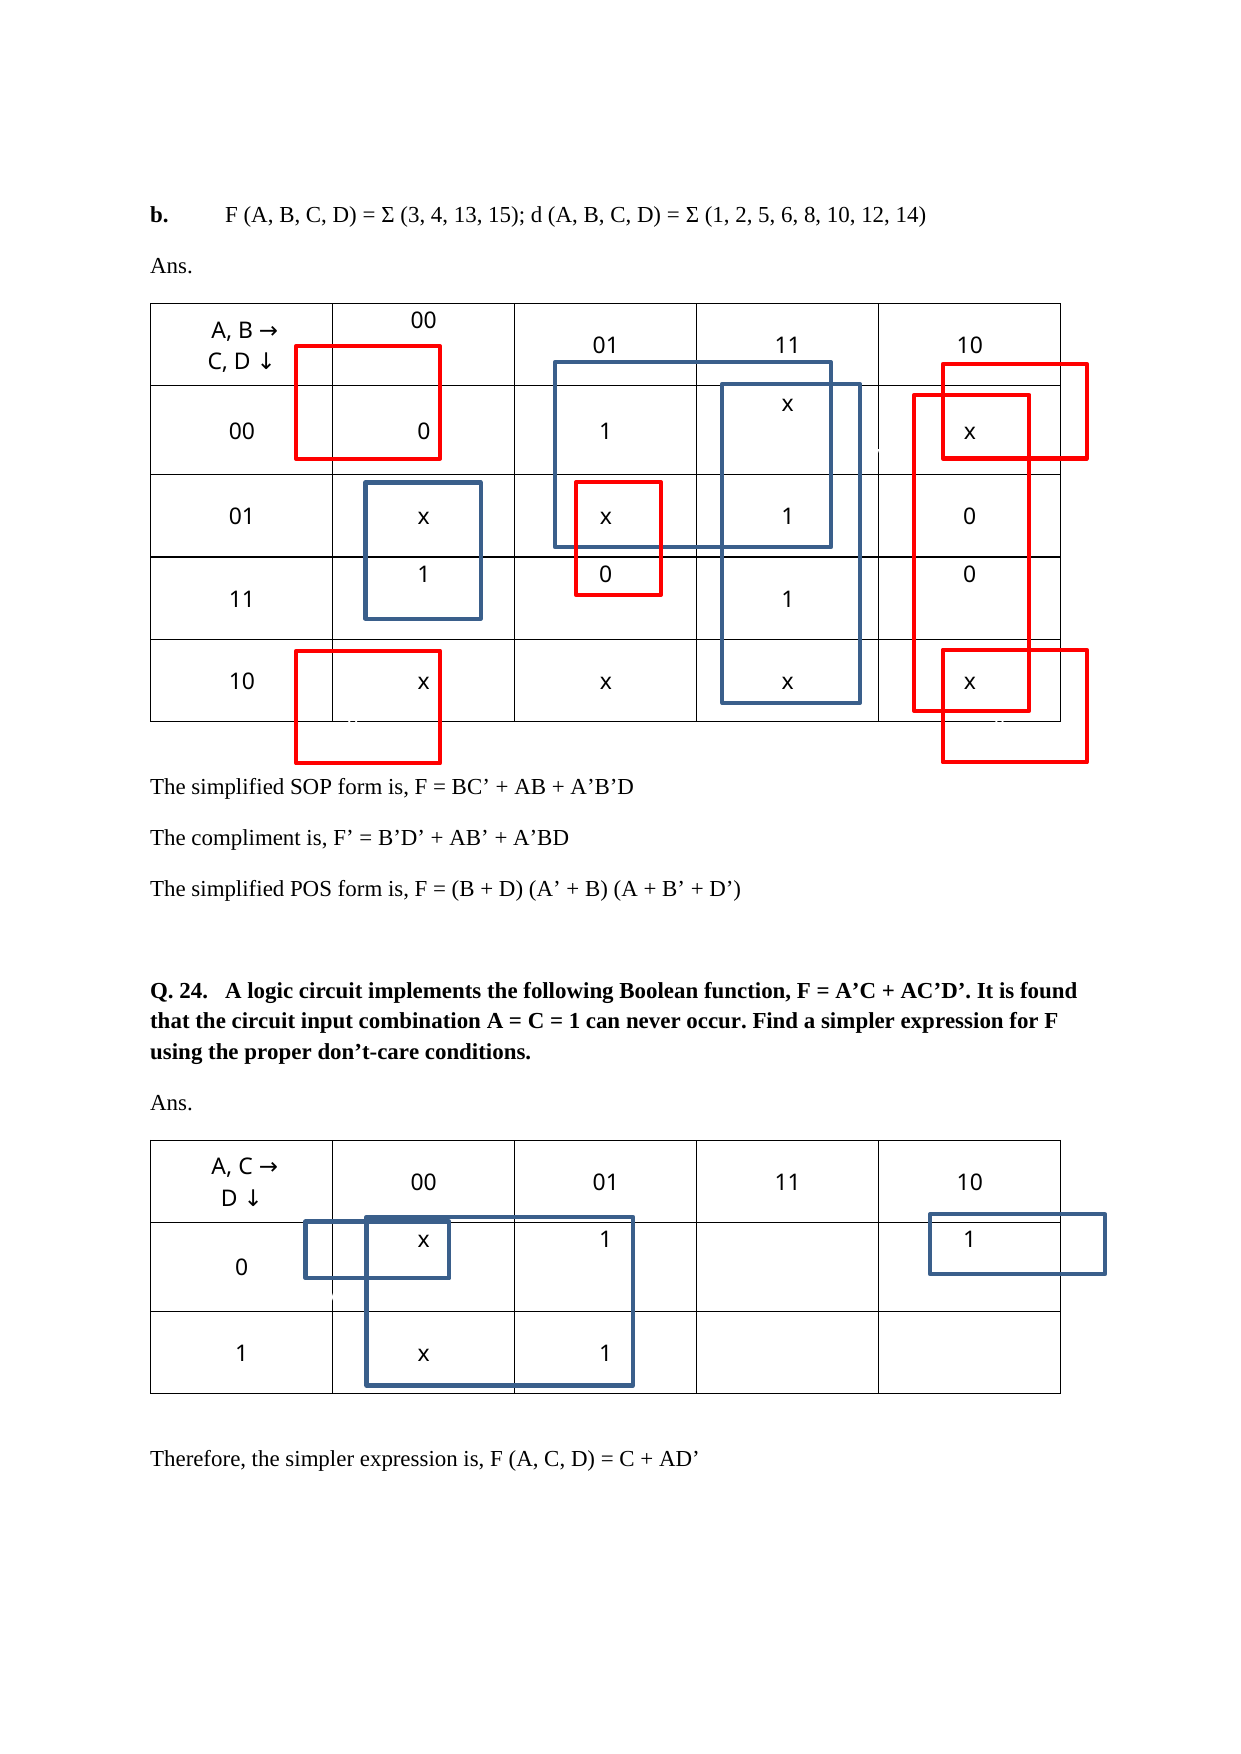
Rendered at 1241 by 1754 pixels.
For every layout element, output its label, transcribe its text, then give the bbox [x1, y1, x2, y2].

table_cell x [515, 475, 574, 556]
table_cell 0 [879, 558, 912, 639]
table_cell 00 [151, 386, 332, 474]
text Q. 24. A logic circuit implements the following Boolean function, F = A’C + AC’D’. It is found that the circuit input combination A = C = 1 can never occur. Find a simpler expression for F using the proper don’t-care conditions. [150, 977, 1090, 1064]
table_cell 1 [862, 475, 878, 556]
text b. F (A, B, C, D) = Σ (3, 4, 13, 15); d (A, B, C, D) = Σ (1, 2, 5, 6, 8, 10, 12, 14) [150, 201, 1090, 227]
text Ans. [150, 1089, 1090, 1115]
table_cell x [945, 652, 1060, 721]
table_cell x [879, 640, 941, 721]
text The simplified POS form is, F = (B + D) (A’ + B) (A + B’ + D’) [150, 875, 1090, 902]
table_cell 01 [151, 475, 332, 556]
table_header 10 [879, 1141, 1060, 1222]
table_cell x [515, 640, 696, 721]
table_cell x [333, 640, 514, 721]
table_header 01 [515, 304, 696, 385]
text Therefore, the simpler expression is, F (A, C, D) = C + AD’ [150, 1445, 1090, 1472]
table_cell 0 [151, 1223, 332, 1311]
table_cell x [333, 475, 514, 556]
table_header 00 [333, 1141, 514, 1219]
table_cell x [833, 386, 858, 474]
table_header A, B → C, D ↓ [151, 304, 332, 385]
text Ans. [150, 252, 1090, 278]
table_cell 1 [724, 475, 858, 556]
table_cell 1 [697, 558, 720, 639]
text The compliment is, F’ = B’D’ + AB’ + A’BD [150, 824, 1090, 851]
table_cell x [369, 1223, 514, 1311]
table_cell 1 [879, 1223, 1060, 1311]
table_cell 0 [333, 386, 514, 474]
table_header 00 [333, 304, 514, 385]
table_cell x [333, 1224, 364, 1276]
table_header 10 [879, 304, 1060, 385]
table_cell [879, 1312, 1060, 1393]
table_cell 1 [862, 558, 878, 639]
table_cell x [697, 640, 878, 721]
table_cell 1 [724, 558, 858, 639]
table_cell x [557, 475, 696, 545]
table_cell x [879, 386, 941, 474]
table_header 01 [515, 1141, 696, 1222]
table_cell x [916, 397, 1027, 474]
text The simplified SOP form is, F = BC’ + AB + A’B’D [150, 773, 1090, 799]
table_cell 0 [515, 558, 696, 639]
table_cell 0 [879, 475, 912, 556]
table_cell [697, 1223, 878, 1311]
table_cell 0 [1031, 558, 1060, 639]
table_cell 1 [333, 558, 514, 639]
table_cell 1 [697, 475, 720, 545]
table_cell 0 [1031, 475, 1060, 556]
table_cell x [916, 640, 1027, 709]
table_cell 1 [151, 1312, 332, 1393]
table_cell x [945, 386, 1060, 456]
table_cell 1 [557, 386, 696, 474]
table_cell 1 [635, 1223, 696, 1311]
table_cell [697, 1312, 878, 1393]
table_cell x [697, 386, 720, 474]
table_cell x [333, 1280, 364, 1311]
table_cell 1 [515, 1312, 696, 1393]
table_cell x [333, 1312, 514, 1393]
table_cell x [1031, 461, 1060, 474]
table_header 11 [697, 304, 878, 385]
table_cell 1 [515, 386, 553, 474]
table_cell 10 [151, 640, 332, 721]
table_cell 0 [916, 475, 1027, 556]
table_cell 11 [151, 558, 332, 639]
table_header A, C → D ↓ [151, 1141, 332, 1222]
table_cell 0 [916, 558, 1027, 639]
table_cell x [724, 386, 829, 474]
table_header 11 [697, 1141, 878, 1222]
table_cell x [862, 386, 878, 474]
table_cell 1 [515, 1223, 631, 1311]
